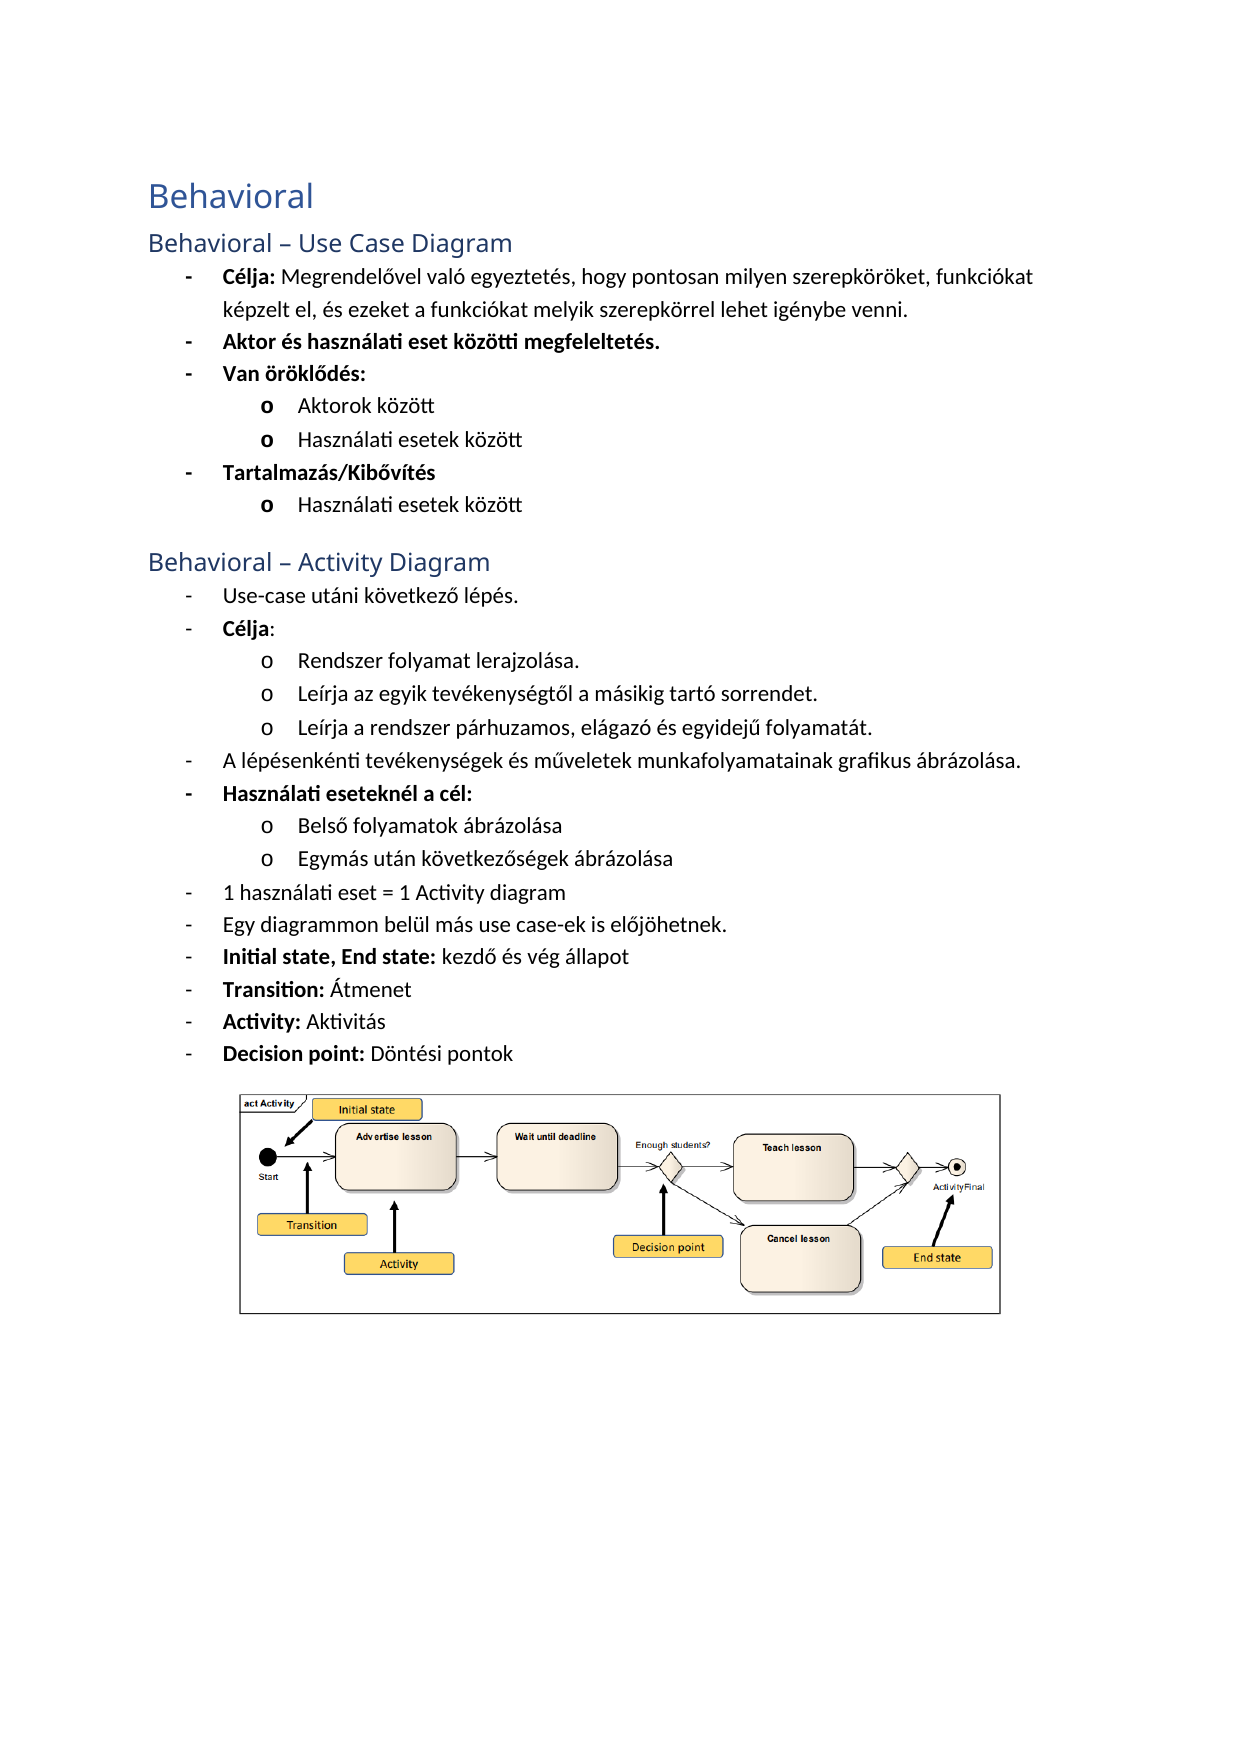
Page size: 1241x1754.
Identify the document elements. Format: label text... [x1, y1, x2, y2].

list A lépésenkénti tevékenységek és műveletek munkafolyamatainak grafikus ábrázolása. [185, 747, 1093, 775]
subtitle Behavioral – Activity Diagram [148, 545, 1093, 579]
list Aktor és használati eset közötti megfeleltetés. [185, 327, 1093, 355]
list Egy diagrammon belül más use case-ek is előjöhetnek. [185, 910, 1093, 938]
list Use-case utáni következő lépés. [185, 582, 1093, 610]
list Activity: Aktivitás [185, 1007, 1093, 1035]
list Célja: Megrendelővel való egyeztetés, hogy pontosan milyen szerepköröket, funkciókat képzelt el, és ezeket a funkciókat melyik szerepkörrel lehet igénybe venni. [185, 262, 1093, 323]
list Használati esetek között [260, 491, 1093, 520]
list Decision point: Döntési pontok [185, 1039, 1093, 1067]
list Transition: Átmenet [185, 975, 1093, 1003]
list Leírja az egyik tevékenységtől a másikig tartó sorrendet. [260, 679, 1093, 709]
list Használati esetek között [260, 425, 1093, 454]
subtitle Behavioral – Use Case Diagram [148, 226, 1093, 260]
list Célja: [185, 614, 1093, 642]
list 1 használati eset = 1 Activity diagram [185, 878, 1093, 906]
list Használati eseteknél a cél: [185, 779, 1093, 807]
list Van öröklődés: [185, 359, 1093, 387]
picture [235, 1092, 1005, 1318]
list Rendszer folyamat lerajzolása. [260, 646, 1093, 675]
list Aktorok között [260, 391, 1093, 420]
list Tartalmazás/Kibővítés [185, 458, 1093, 486]
list Belső folyamatok ábrázolása [260, 811, 1093, 840]
subtitle Behavioral [148, 173, 1093, 218]
list Egymás után következőségek ábrázolása [260, 844, 1093, 874]
list Initial state, End state: kezdő és vég állapot [185, 942, 1093, 971]
list Leírja a rendszer párhuzamos, elágazó és egyidejű folyamatát. [260, 713, 1093, 742]
